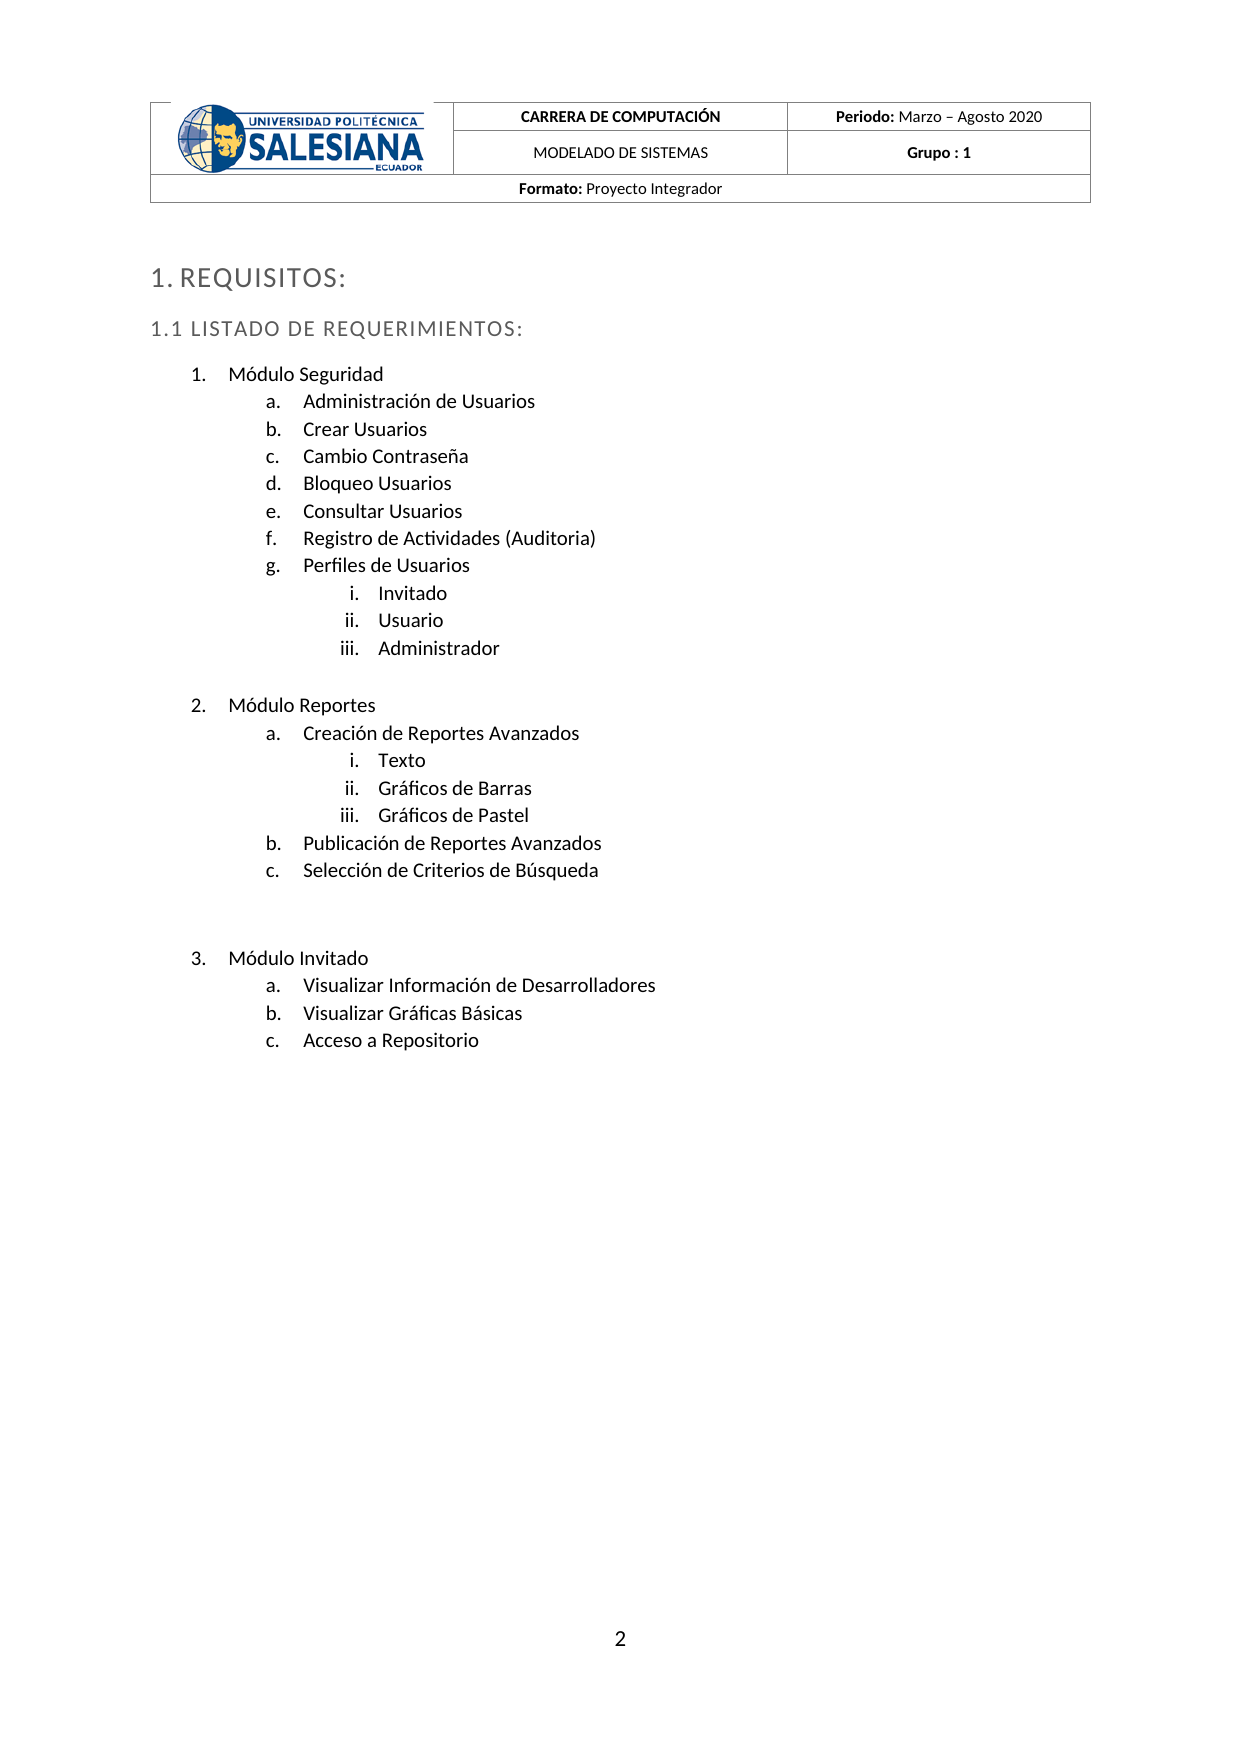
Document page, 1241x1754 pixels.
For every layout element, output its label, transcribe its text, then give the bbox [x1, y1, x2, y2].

list Administrador [359, 635, 1090, 691]
list Creación de Reportes Avanzados [266, 720, 1090, 746]
list Crear Usuarios [266, 416, 1090, 441]
list Módulo Reportes [191, 693, 1090, 718]
list Selección de Criterios de Búsqueda [266, 857, 1090, 882]
subtitle LISTADO DE REQUERIMIENTOS: [150, 314, 1090, 342]
list Texto [359, 747, 1090, 773]
list Invitado [359, 580, 1090, 606]
list Acceso a Repositorio [266, 1027, 1090, 1053]
list Visualizar Gráficas Básicas [266, 1000, 1090, 1025]
list Módulo Invitado [191, 945, 1090, 971]
list Gráficos de Barras [359, 775, 1090, 800]
list Visualizar Información de Desarrolladores [266, 973, 1090, 998]
list Usuario [359, 607, 1090, 633]
list Perfiles de Usuarios [266, 553, 1090, 578]
list Registro de Actividades (Auditoria) [266, 525, 1090, 551]
picture [170, 102, 434, 174]
list Consultar Usuarios [266, 498, 1090, 523]
list Publicación de Reportes Avanzados [266, 830, 1090, 855]
list Bloqueo Usuarios [266, 471, 1090, 496]
text REQUISITOS: [150, 259, 1090, 294]
list Cambio Contraseña [266, 443, 1090, 468]
list Módulo Seguridad [191, 361, 1090, 386]
list Administración de Usuarios [266, 388, 1090, 414]
list Gráficos de Pastel [359, 802, 1090, 828]
